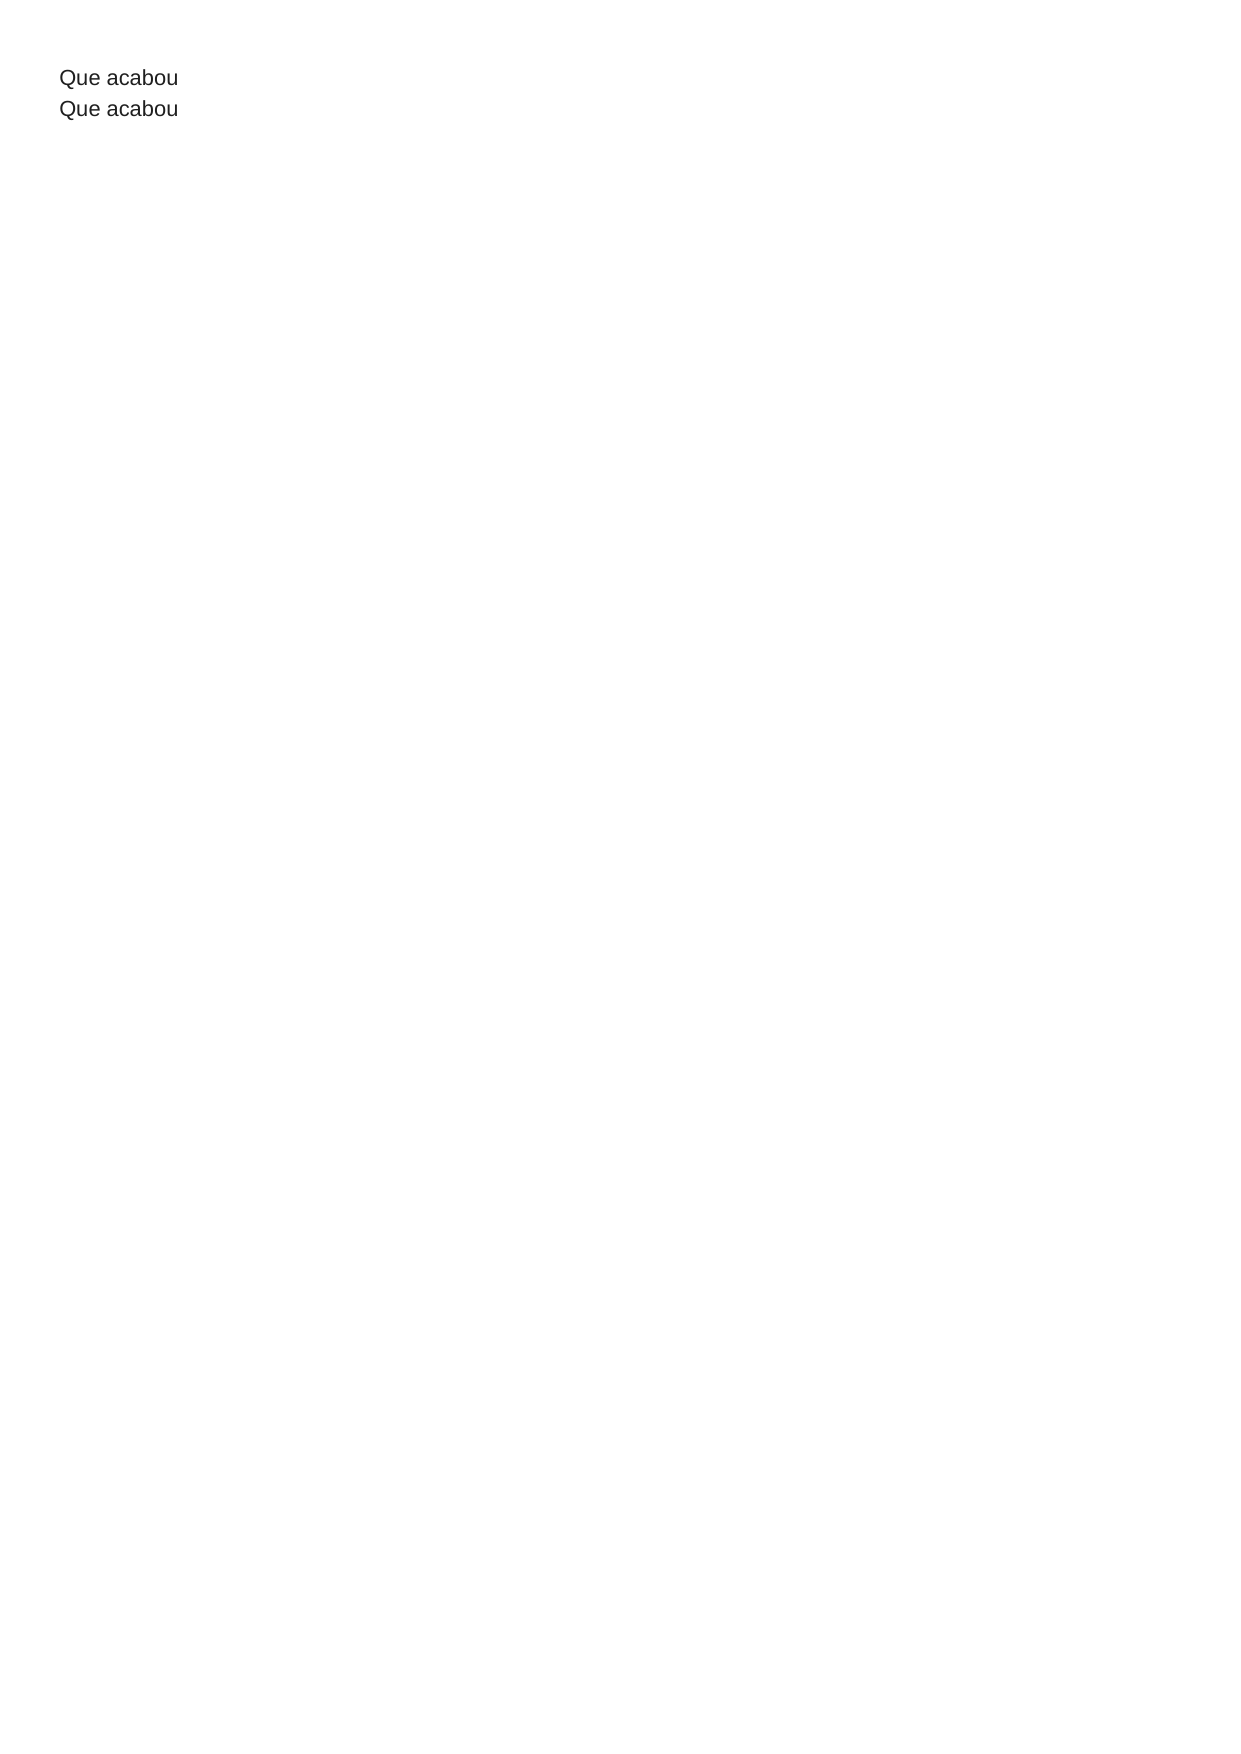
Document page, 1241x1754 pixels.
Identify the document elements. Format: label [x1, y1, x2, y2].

text [59, 59, 1181, 122]
